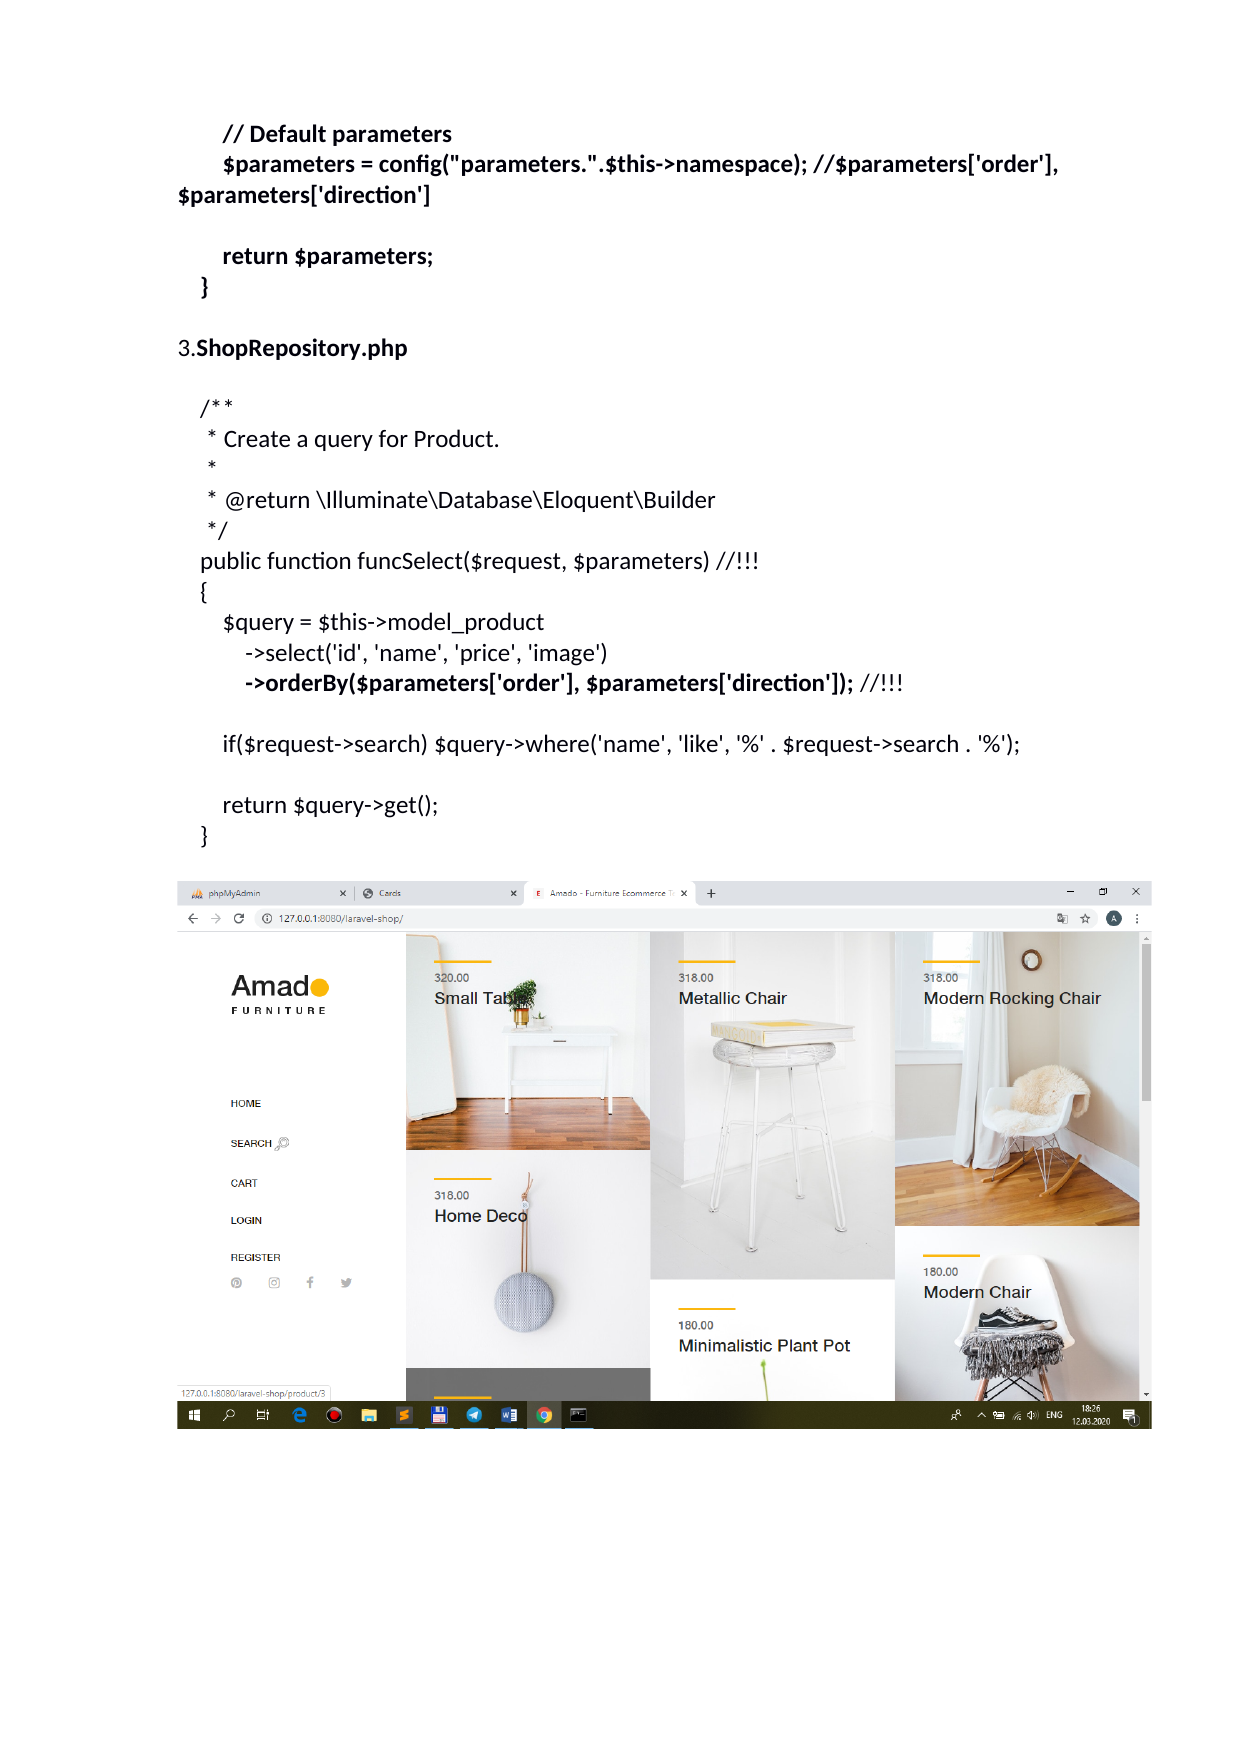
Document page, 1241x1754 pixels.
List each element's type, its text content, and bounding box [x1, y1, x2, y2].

text $parameters = config("parameters.".$this->namespace); //$parameters['order'], $parameters['direction'] [177, 149, 1152, 210]
text return $parameters; [177, 240, 1152, 271]
text 3.ShopRepository.php [177, 332, 1152, 362]
text public function funcSelect($request, $parameters) //!!! [177, 545, 1152, 576]
text * [177, 454, 1152, 484]
text return $query->get(); [177, 789, 1152, 820]
text ->select('id', 'name', 'price', 'image') [177, 637, 1152, 667]
text ->orderBy($parameters['order'], $parameters['direction']); //!!! [177, 667, 1152, 698]
text /** [177, 393, 1152, 423]
text $query = $this->model_product [177, 606, 1152, 637]
text { [177, 576, 1152, 606]
text * @return \Illuminate\Database\Eloquent\Builder [177, 484, 1152, 515]
text // Default parameters [177, 118, 1152, 149]
text */ [177, 515, 1152, 545]
text * Create a query for Product. [177, 423, 1152, 454]
text if($request->search) $query->where('name', 'like', '%' . $request->search . '%'); [177, 728, 1152, 759]
picture [177, 881, 1152, 1429]
text } [177, 271, 1152, 301]
text } [177, 820, 1152, 851]
